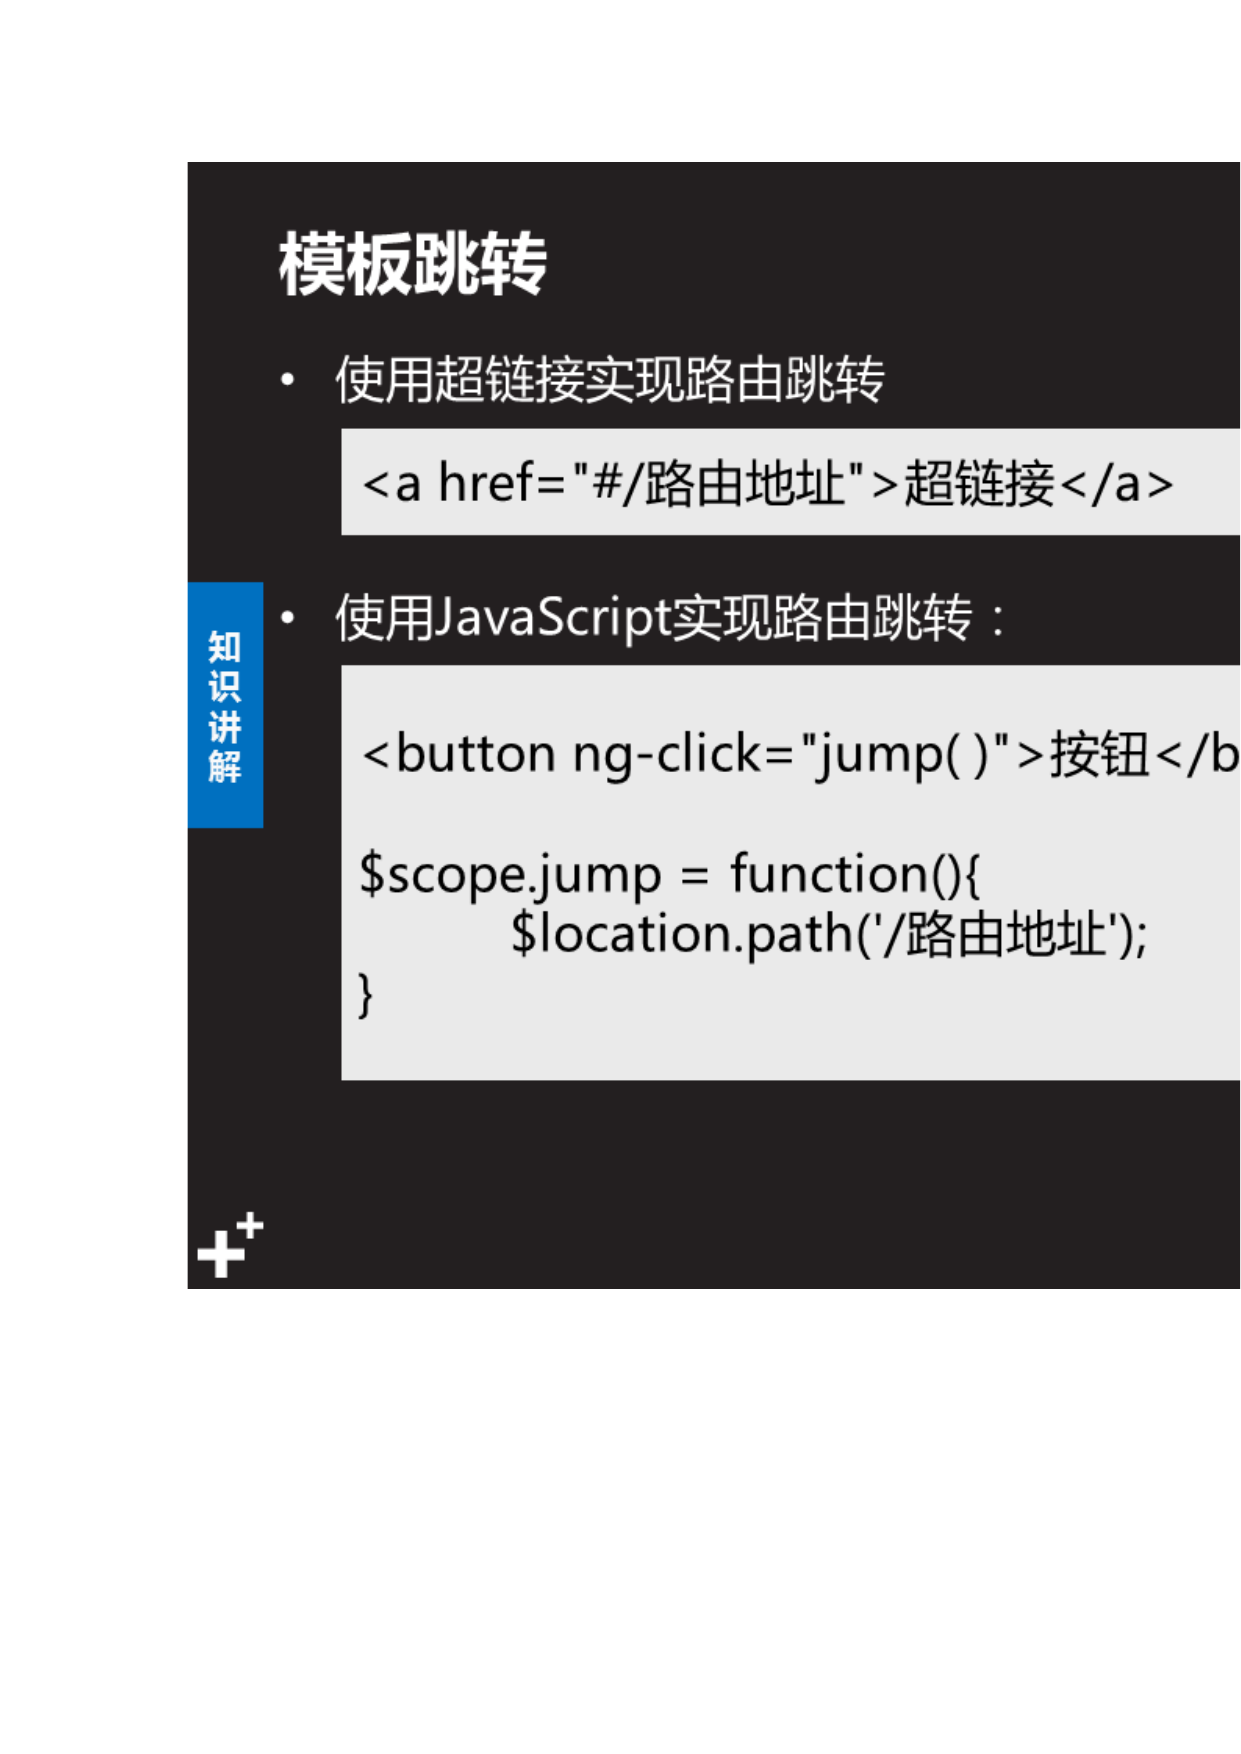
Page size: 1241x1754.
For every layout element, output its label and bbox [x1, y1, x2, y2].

picture [187, 162, 1241, 1289]
